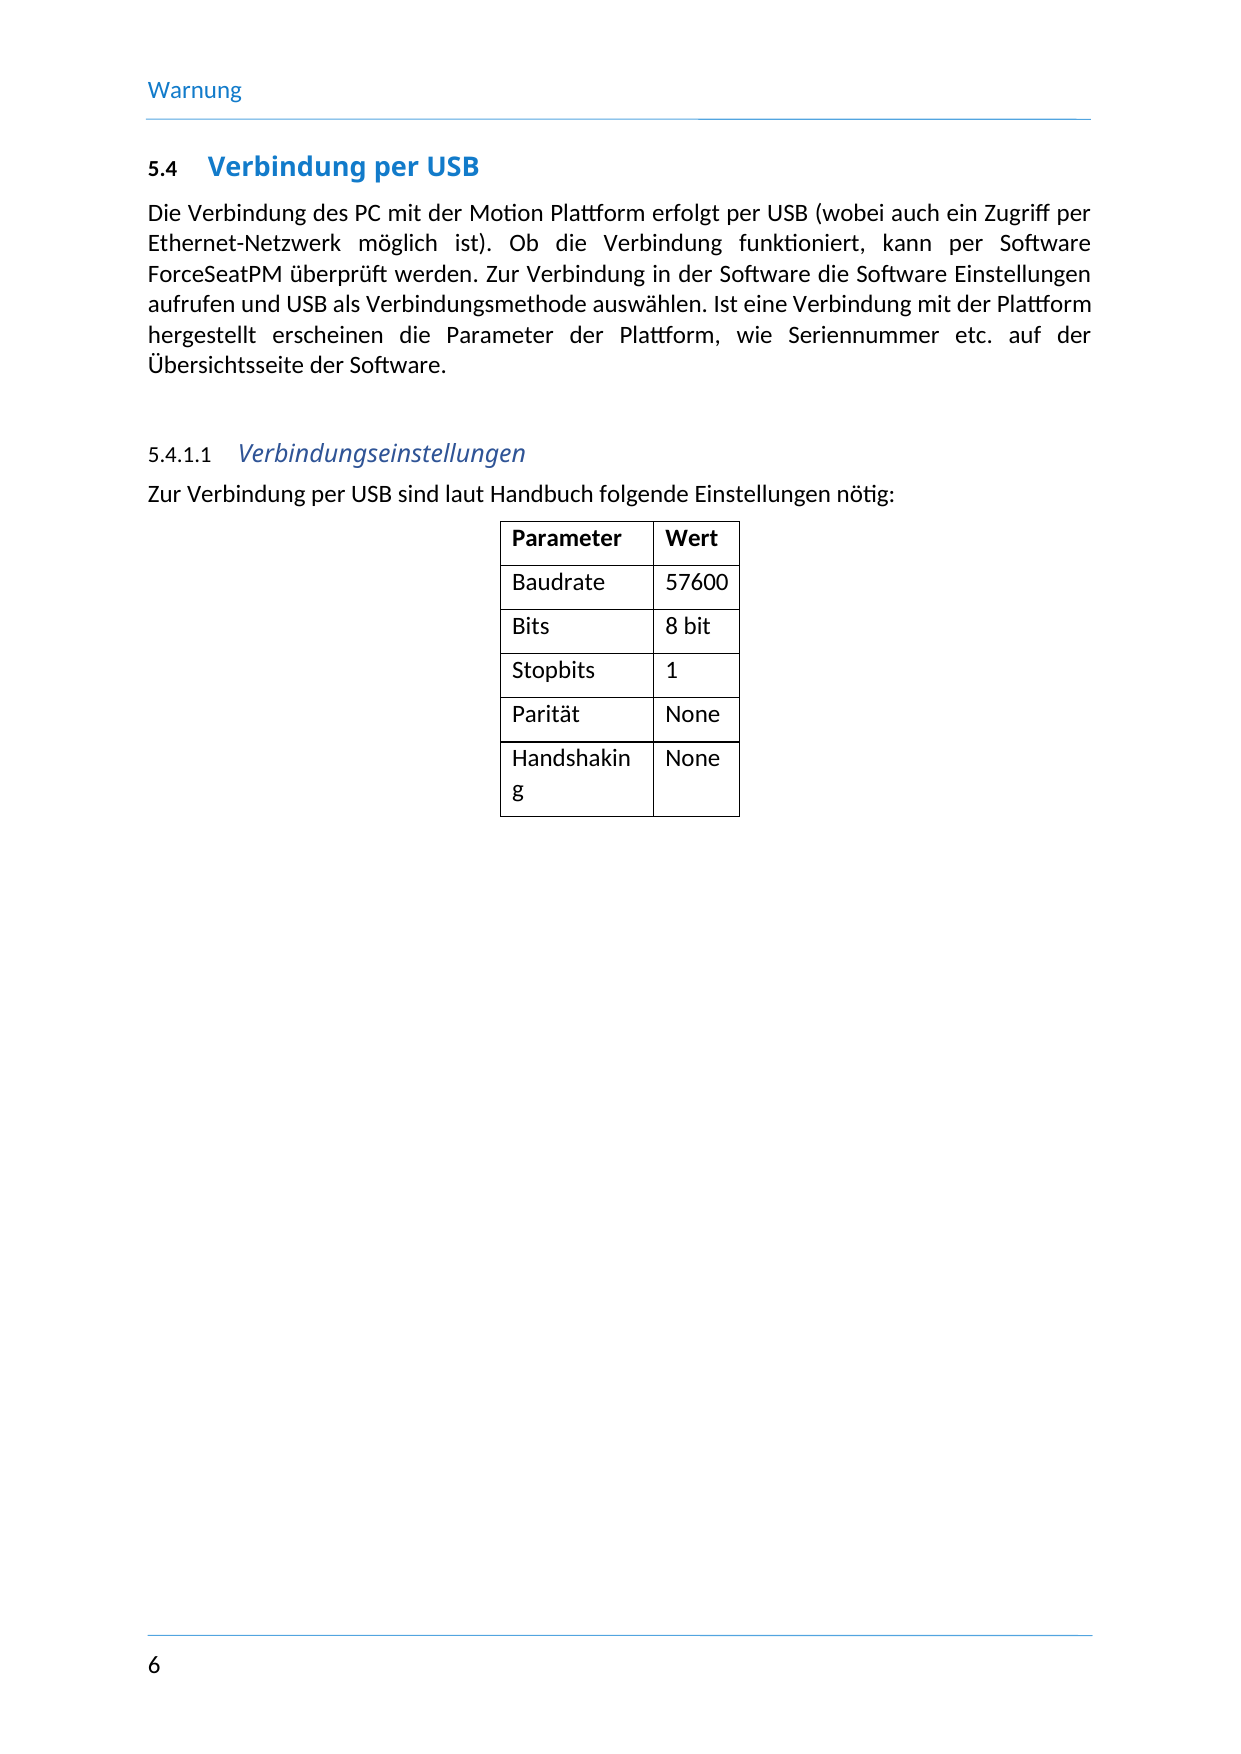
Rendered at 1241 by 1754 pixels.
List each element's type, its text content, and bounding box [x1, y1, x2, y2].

table_cell Handshaking [501, 743, 653, 816]
subtitle Verbindung per USB [148, 148, 1093, 184]
table_cell None [654, 698, 739, 741]
table_cell Parität [501, 698, 653, 741]
table_cell 57600 [654, 566, 739, 609]
table_cell Baudrate [501, 566, 653, 609]
table_cell None [654, 743, 739, 816]
table_cell 8 bit [654, 610, 739, 653]
table_cell Bits [501, 610, 653, 653]
text Zur Verbindung per USB sind laut Handbuch folgende Einstellungen nötig: [148, 478, 1093, 508]
table_cell Stopbits [501, 654, 653, 697]
table_header Parameter [501, 522, 653, 565]
text Die Verbindung des PC mit der Motion Plattform erfolgt per USB (wobei auch ein Zugriff per Ethernet-Netzwerk möglich ist). Ob die Verbindung funktioniert, kann per Software ForceSeatPM überprüft werden. Zur Verbindung in der Software die Software Einstellungen aufrufen und USB als Verbindungsmethode auswählen. Ist eine Verbindung mit der Plattform hergestellt erscheinen die Parameter der Plattform, wie Seriennummer etc. auf der Übersichtsseite der Software. [148, 197, 1093, 380]
table_header Wert [654, 522, 739, 565]
subtitle Verbindungseinstellungen [148, 436, 1093, 470]
table_cell 1 [654, 654, 739, 697]
